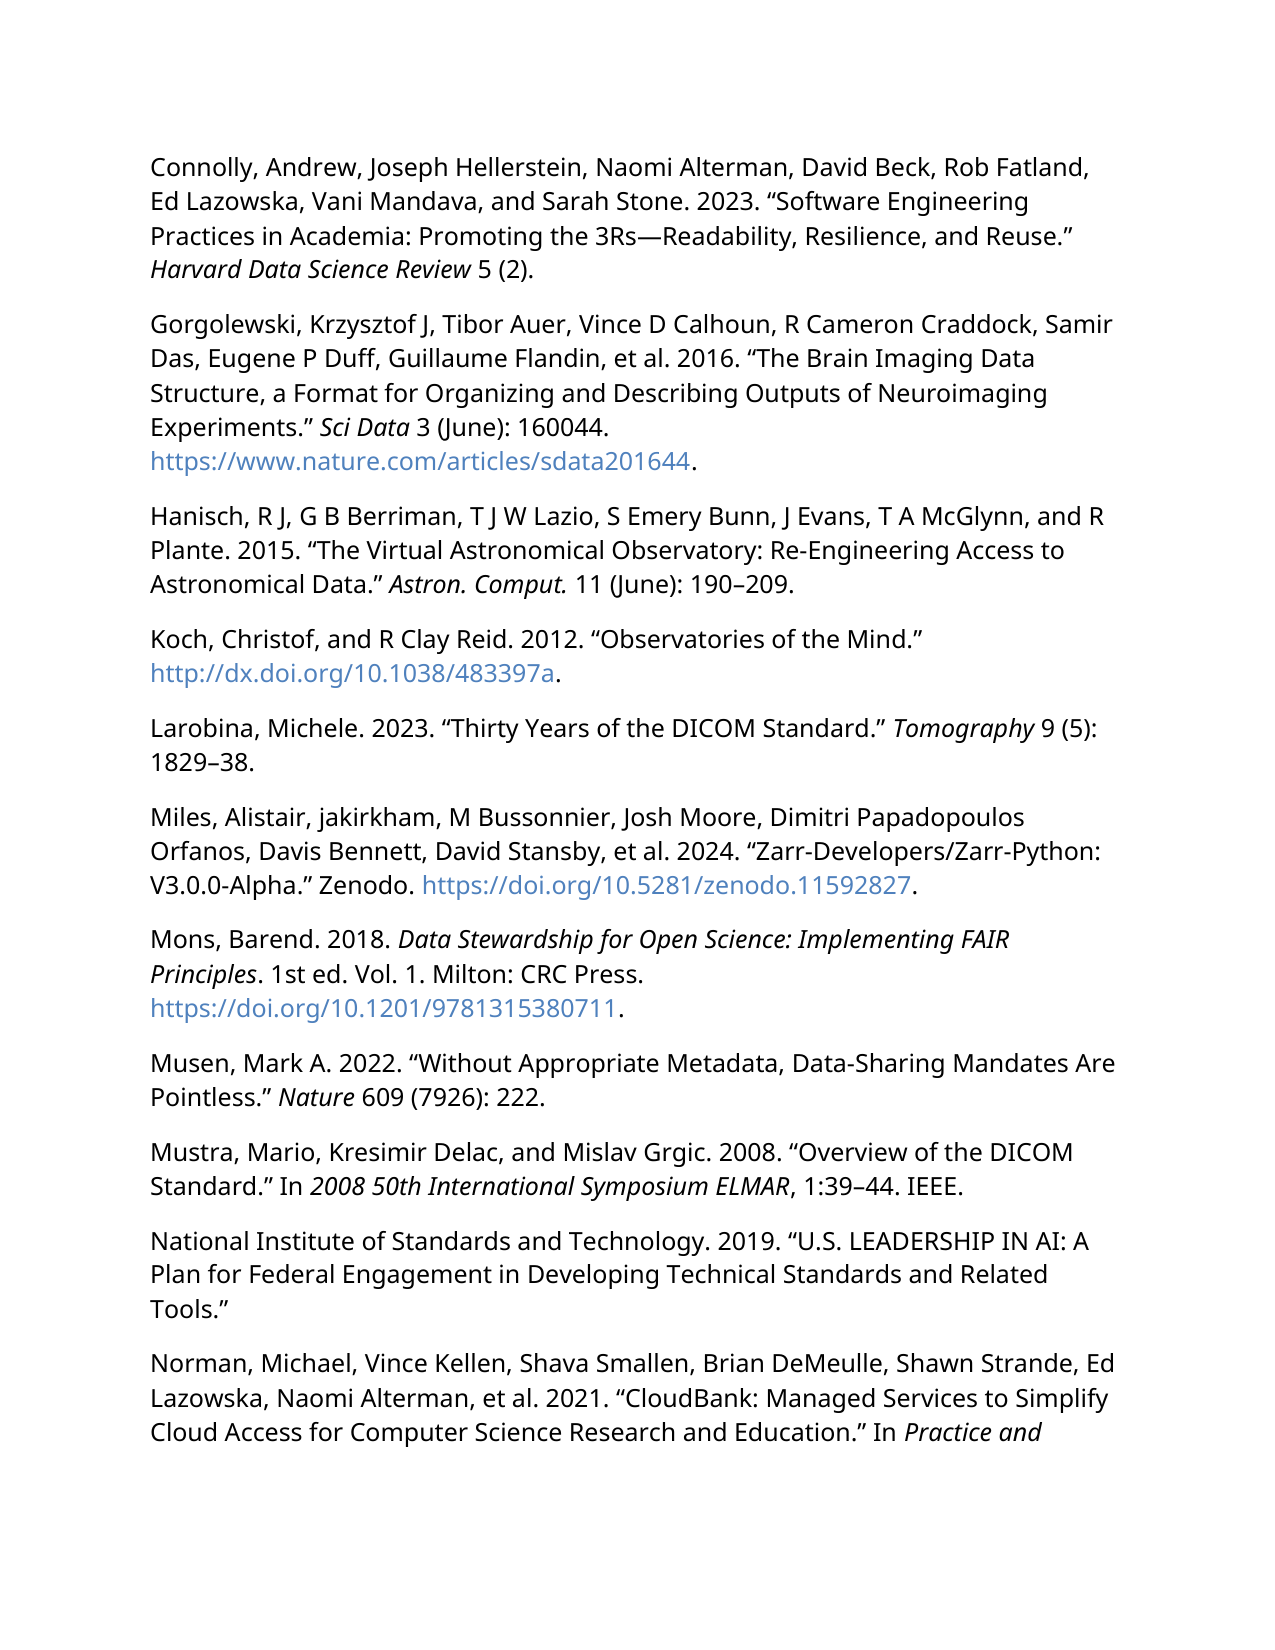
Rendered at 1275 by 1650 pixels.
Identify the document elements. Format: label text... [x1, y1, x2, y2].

text Koch, Christof, and R Clay Reid. 2012. “Observatories of the Mind.” http://dx.doi.org/10.1038/483397a. [150, 621, 1125, 689]
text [150, 1346, 1125, 1448]
text Musen, Mark A. 2022. “Without Appropriate Metadata, Data-Sharing Mandates Are Pointless.” Nature 609 (7926): 222. [150, 1045, 1125, 1113]
text Hanisch, R J, G B Berriman, T J W Lazio, S Emery Bunn, J Evans, T A McGlynn, and R Plante. 2015. “The Virtual Astronomical Observatory: Re-Engineering Access to Astronomical Data.” Astron. Comput. 11 (June): 190–209. [150, 498, 1125, 600]
text Larobina, Michele. 2023. “Thirty Years of the DICOM Standard.” Tomography 9 (5): 1829–38. [150, 710, 1125, 778]
text Miles, Alistair, jakirkham, M Bussonnier, Josh Moore, Dimitri Papadopoulos Orfanos, Davis Bennett, David Stansby, et al. 2024. “Zarr-Developers/Zarr-Python: V3.0.0-Alpha.” Zenodo. https://doi.org/10.5281/zenodo.11592827. [150, 799, 1125, 901]
text National Institute of Standards and Technology. 2019. “U.S. LEADERSHIP IN AI: A Plan for Federal Engagement in Developing Technical Standards and Related Tools.” [150, 1223, 1125, 1325]
text Mustra, Mario, Kresimir Delac, and Mislav Grgic. 2008. “Overview of the DICOM Standard.” In 2008 50th International Symposium ELMAR, 1:39–44. IEEE. [150, 1134, 1125, 1202]
text Connolly, Andrew, Joseph Hellerstein, Naomi Alterman, David Beck, Rob Fatland, Ed Lazowska, Vani Mandava, and Sarah Stone. 2023. “Software Engineering Practices in Academia: Promoting the 3Rs—Readability, Resilience, and Reuse.” Harvard Data Science Review 5 (2). [150, 150, 1125, 286]
text Mons, Barend. 2018. Data Stewardship for Open Science: Implementing FAIR Principles. 1st ed. Vol. 1. Milton: CRC Press. https://doi.org/10.1201/9781315380711. [150, 922, 1125, 1024]
text Gorgolewski, Krzysztof J, Tibor Auer, Vince D Calhoun, R Cameron Craddock, Samir Das, Eugene P Duff, Guillaume Flandin, et al. 2016. “The Brain Imaging Data Structure, a Format for Organizing and Describing Outputs of Neuroimaging Experiments.” Sci Data 3 (June): 160044. https://www.nature.com/articles/sdata201644. [150, 307, 1125, 477]
